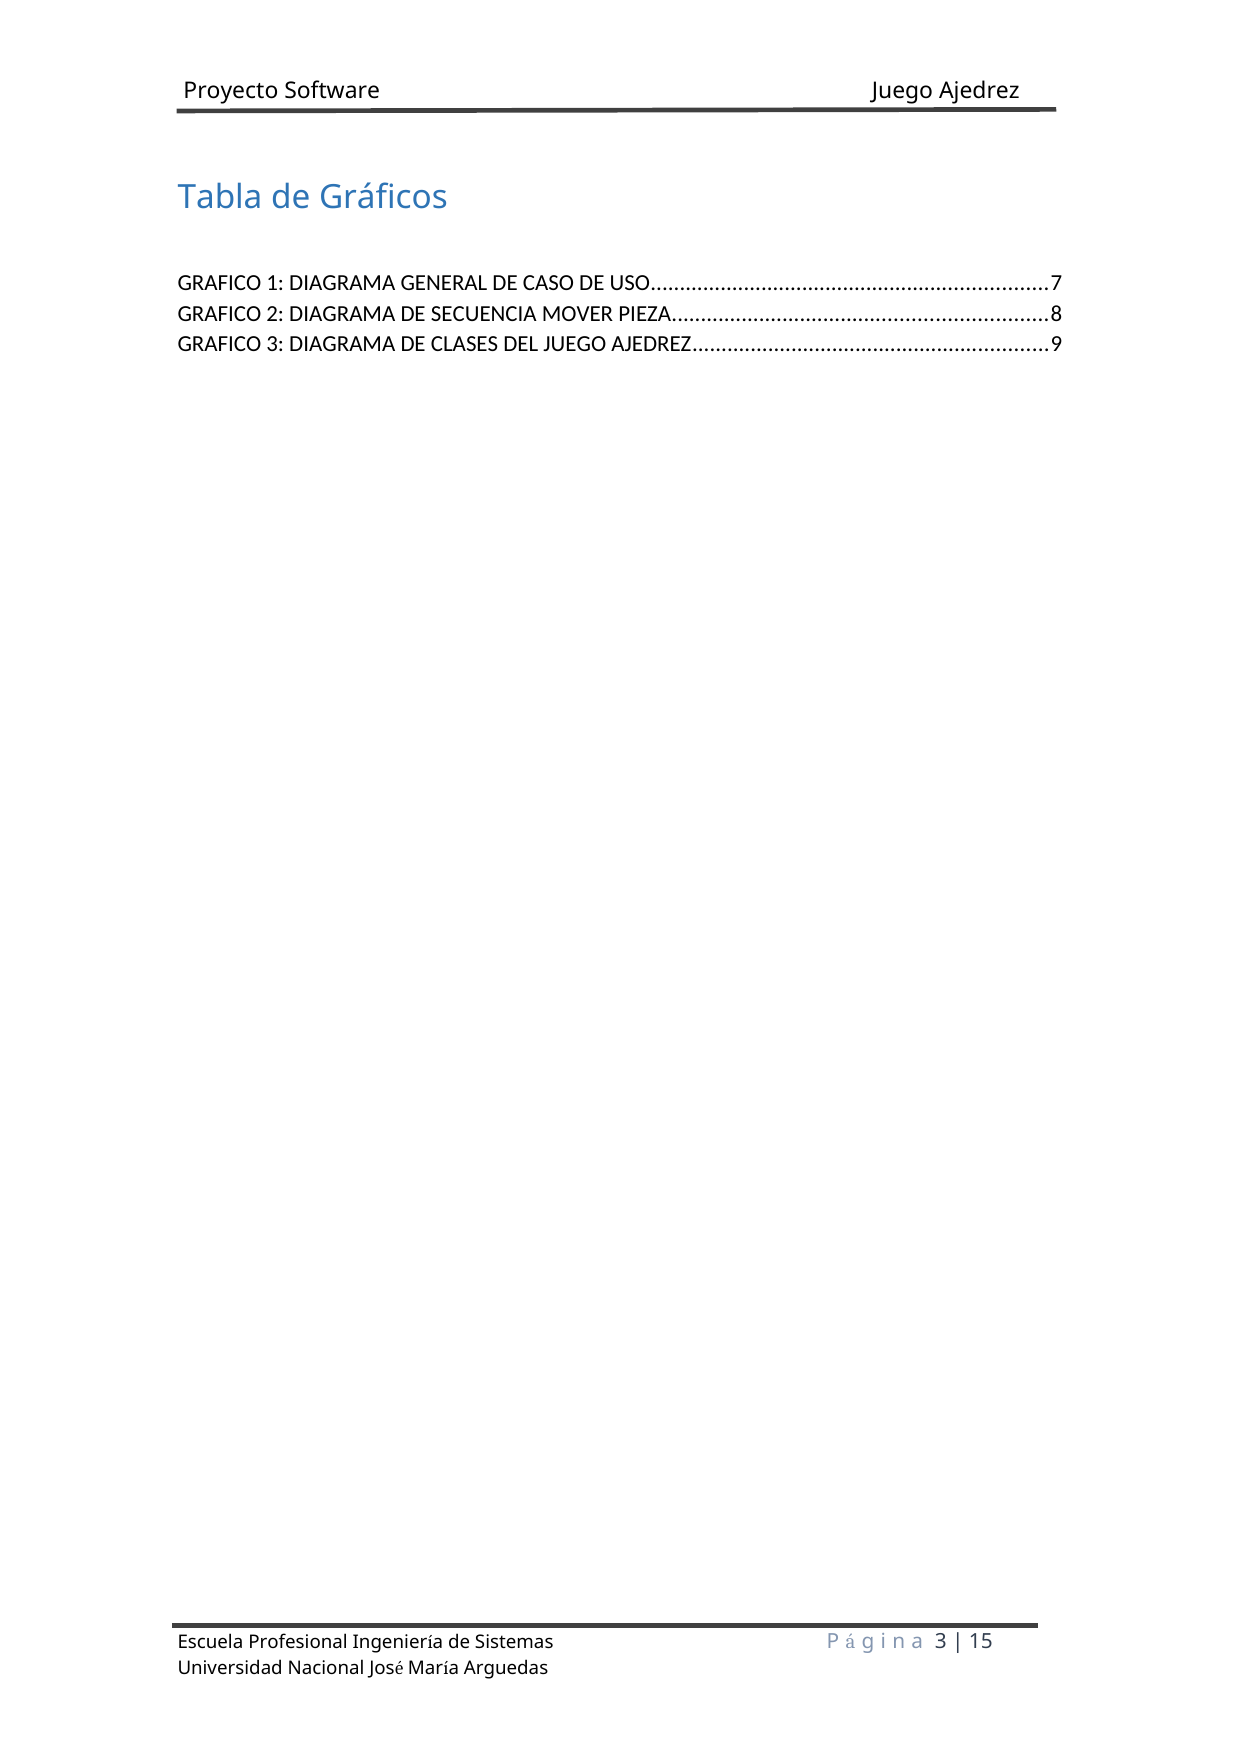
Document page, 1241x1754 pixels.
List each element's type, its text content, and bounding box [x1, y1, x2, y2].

text GRAFICO 3: DIAGRAMA DE CLASES DEL JUEGO AJEDREZ 9 [177, 329, 1063, 357]
text GRAFICO 2: DIAGRAMA DE SECUENCIA MOVER PIEZA 8 [177, 299, 1063, 327]
subtitle Tabla de Gráficos [177, 173, 1063, 218]
text GRAFICO 1: DIAGRAMA GENERAL DE CASO DE USO 7 [177, 268, 1063, 296]
